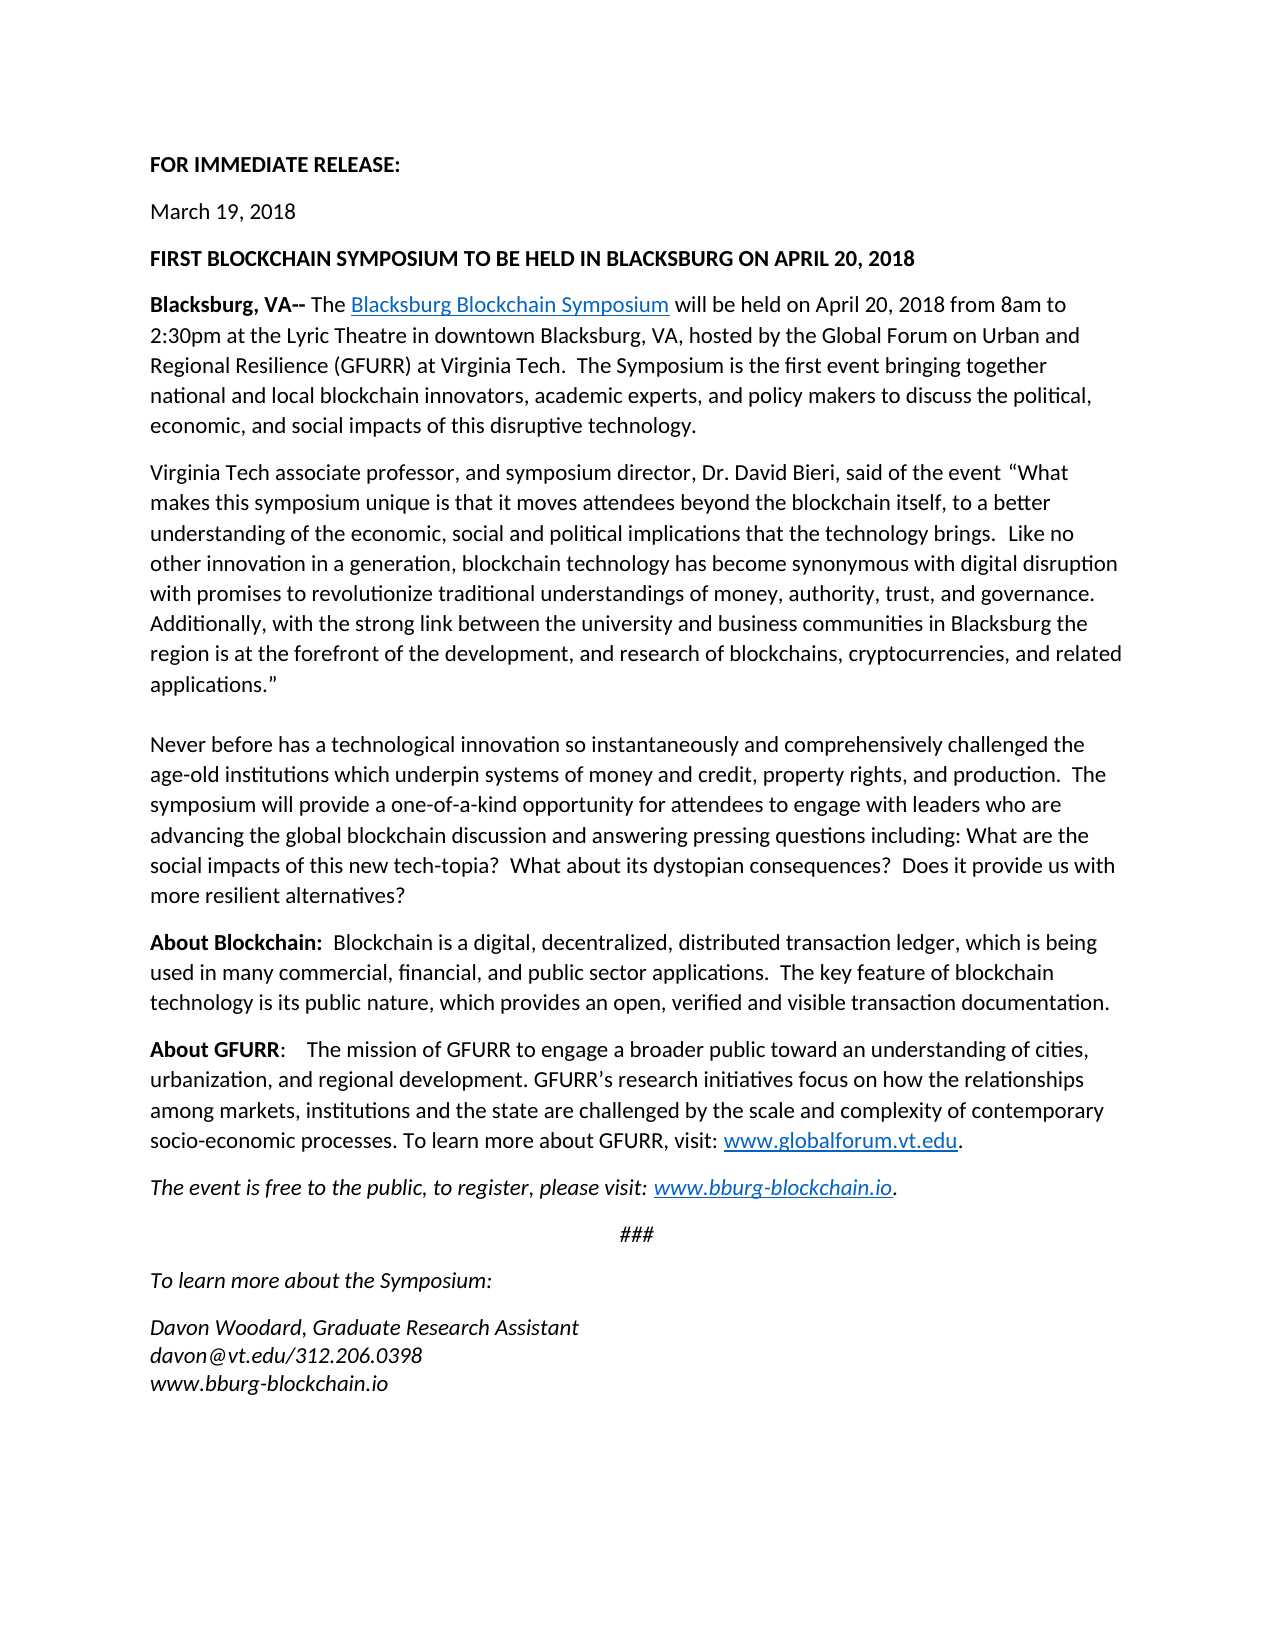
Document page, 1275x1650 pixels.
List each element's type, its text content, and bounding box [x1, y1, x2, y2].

text To learn more about the Symposium: [150, 1267, 1125, 1295]
text March 19, 2018 [150, 197, 1125, 225]
text www.bburg-blockchain.io [150, 1369, 1125, 1398]
text FOR IMMEDIATE RELEASE: [150, 150, 1125, 178]
text Davon Woodard, Graduate Research Assistant [150, 1313, 1125, 1342]
text Never before has a technological innovation so instantaneously and comprehensively challenged the age-old institutions which underpin systems of money and credit, property rights, and production. The symposium will provide a one-of-a-kind opportunity for attendees to engage with leaders who are advancing the global blockchain discussion and answering pressing questions including: What are the social impacts of this new tech-topia? What about its dystopian consequences? Does it provide us with more resilient alternatives? [150, 730, 1125, 909]
text Virginia Tech associate professor, and symposium director, Dr. David Bieri, said of the event “What makes this symposium unique is that it moves attendees beyond the blockchain itself, to a better understanding of the economic, social and political implications that the technology brings. Like no other innovation in a generation, blockchain technology has become synonymous with digital disruption with promises to revolutionize traditional understandings of money, authority, trust, and governance. Additionally, with the strong link between the university and business communities in Blacksburg the region is at the forefront of the development, and research of blockchains, cryptocurrencies, and related applications.” [150, 458, 1125, 698]
text About GFURR: The mission of GFURR to engage a broader public toward an understanding of cities, urbanization, and regional development. GFURR’s research initiatives focus on how the relationships among markets, institutions and the state are challenged by the scale and complexity of contemporary socio-economic processes. To learn more about GFURR, visit: www.globalforum.vt.edu. [150, 1035, 1125, 1154]
text davon@vt.edu/312.206.0398 [150, 1342, 1125, 1369]
text FIRST BLOCKCHAIN SYMPOSIUM TO BE HELD IN BLACKSBURG ON APRIL 20, 2018 [150, 244, 1125, 272]
text About Blockchain: Blockchain is a digital, decentralized, distributed transaction ledger, which is being used in many commercial, financial, and public sector applications. The key feature of blockchain technology is its public nature, which provides an open, verified and visible transaction documentation. [150, 928, 1125, 1017]
text Blacksburg, VA-- The Blacksburg Blockchain Symposium will be held on April 20, 2018 from 8am to 2:30pm at the Lyric Theatre in downtown Blacksburg, VA, hosted by the Global Forum on Urban and Regional Resilience (GFURR) at Virginia Tech. The Symposium is the first event bringing together national and local blockchain innovators, academic experts, and policy makers to discuss the political, economic, and social impacts of this disruptive technology. [150, 291, 1125, 439]
text The event is free to the public, to register, please visit: www.bburg-blockchain.io. [150, 1173, 1125, 1201]
text ### [150, 1220, 1125, 1248]
